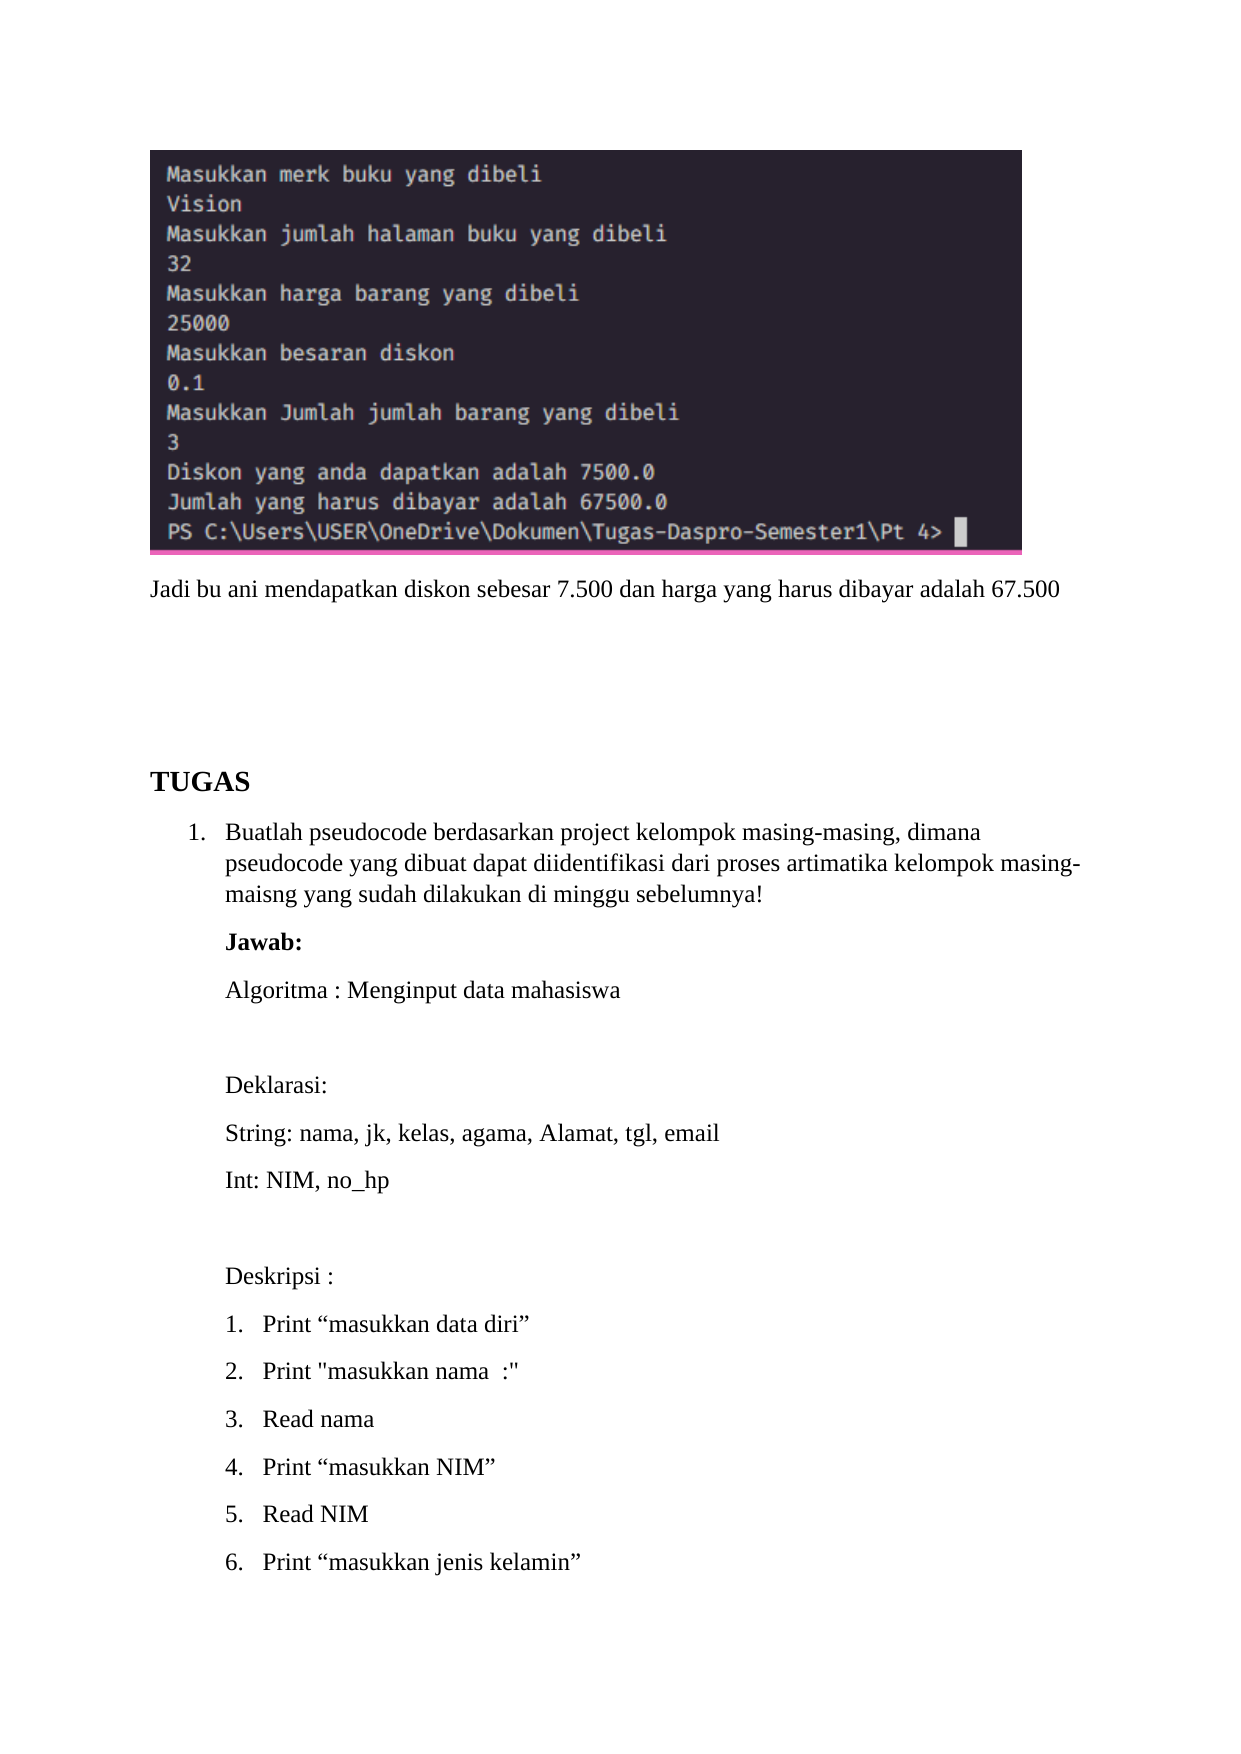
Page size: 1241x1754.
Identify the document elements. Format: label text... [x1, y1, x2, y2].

list Print “masukkan data diri” [225, 1309, 1090, 1337]
text Int: NIM, no_hp [225, 1166, 1090, 1194]
picture [150, 150, 1022, 555]
text Deskripsi : [225, 1261, 1090, 1290]
list Buatlah pseudocode berdasarkan project kelompok masing-masing, dimana pseudocode yang dibuat dapat diidentifikasi dari proses artimatika kelompok masing-maisng yang sudah dilakukan di minggu sebelumnya! [187, 817, 1090, 908]
text Jawab: [225, 927, 1090, 956]
text String: nama, jk, kelas, agama, Alamat, tgl, email [225, 1118, 1090, 1147]
list Print "masukkan nama :" [225, 1356, 1090, 1385]
text Deklarasi: [225, 1070, 1090, 1099]
list Read nama [225, 1404, 1090, 1433]
list Print “masukkan NIM” [225, 1452, 1090, 1481]
text Algoritma : Menginput data mahasiswa [225, 975, 1090, 1003]
text TUGAS [150, 764, 1090, 798]
text Jadi bu ani mendapatkan diskon sebesar 7.500 dan harga yang harus dibayar adalah 67.500 [150, 574, 1090, 602]
list Read NIM [225, 1499, 1090, 1528]
list Print “masukkan jenis kelamin” [225, 1547, 1090, 1576]
